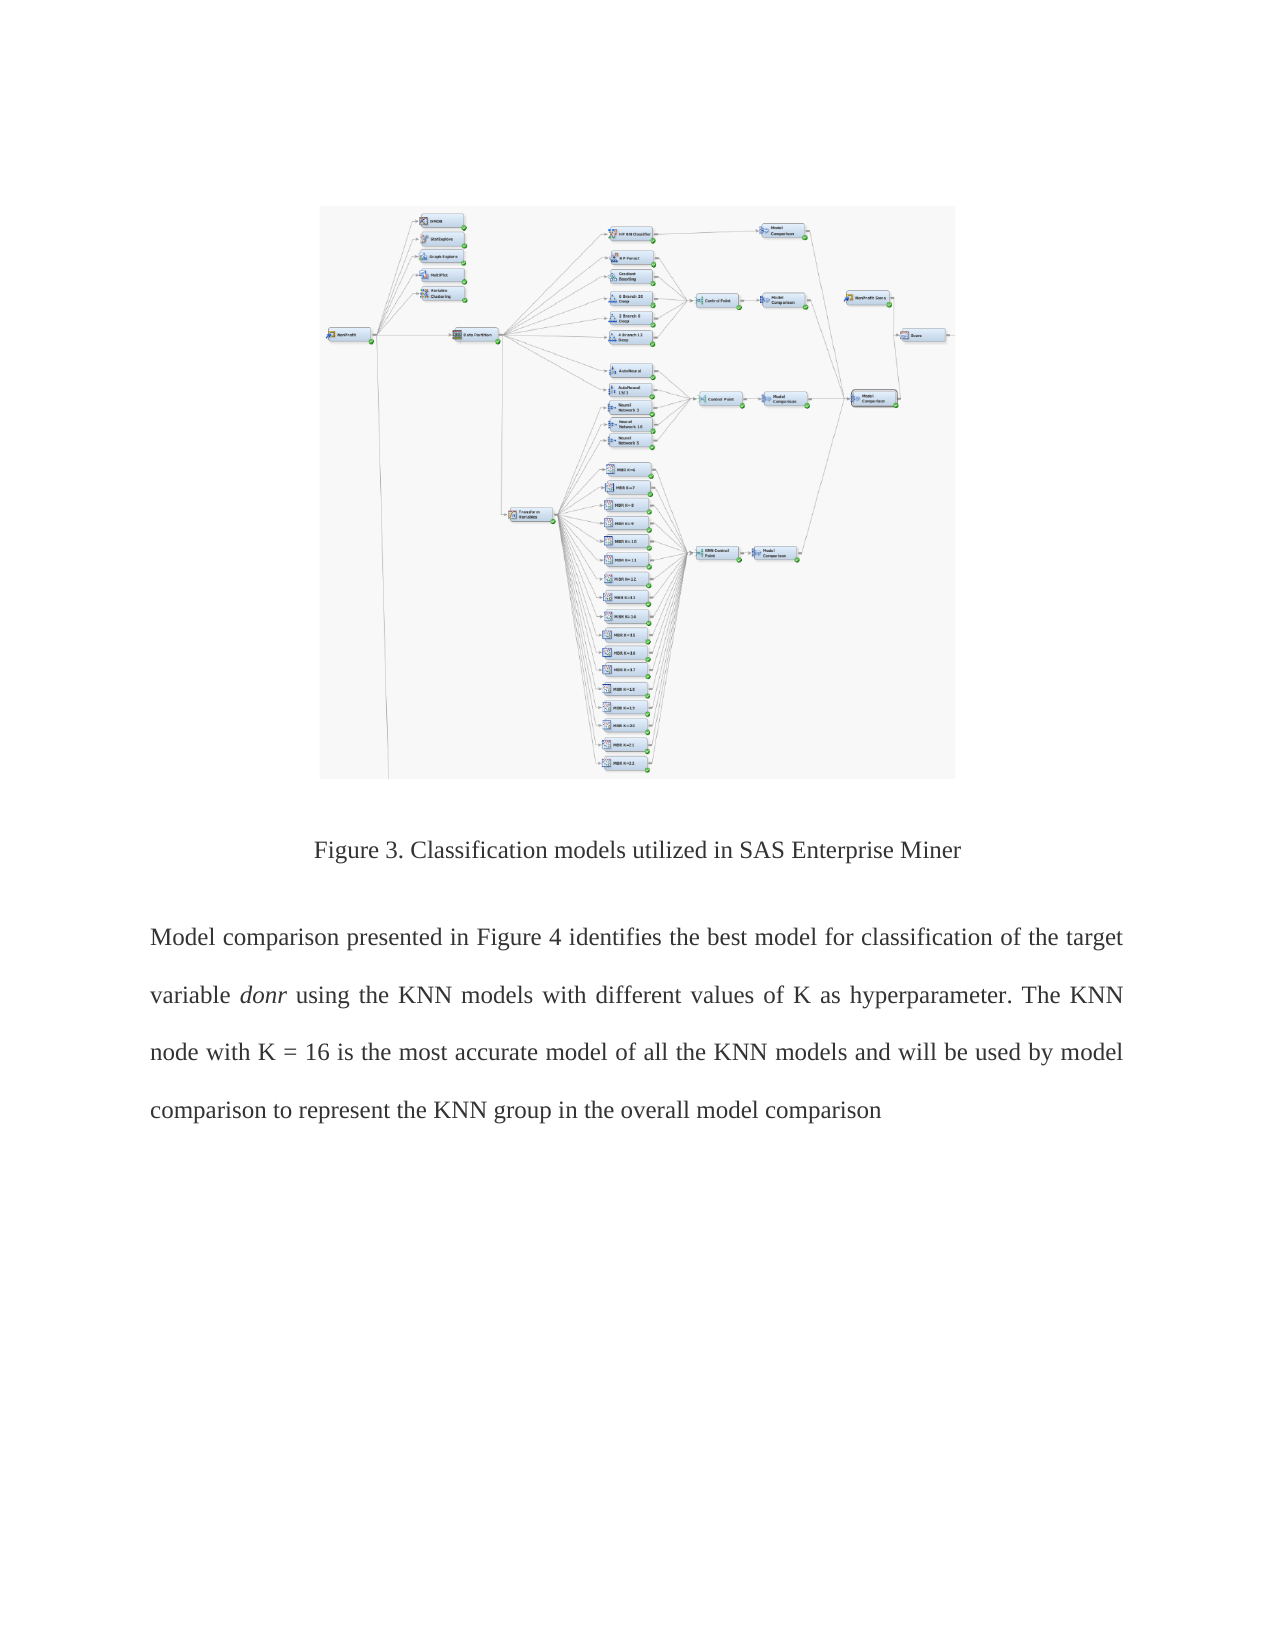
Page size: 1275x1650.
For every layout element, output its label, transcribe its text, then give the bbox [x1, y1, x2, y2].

picture [319, 206, 956, 779]
text Model comparison presented in Figure 4 identifies the best model for classification of the target variable donr using the KNN models with different values of K as hyperparameter. The KNN node with K = 16 is the most accurate model of all the KNN models and will be used by model comparison to represent the KNN group in the overall model comparison [150, 922, 1125, 1123]
text Figure 3. Classification models utilized in SAS Enterprise Miner [150, 836, 1125, 864]
